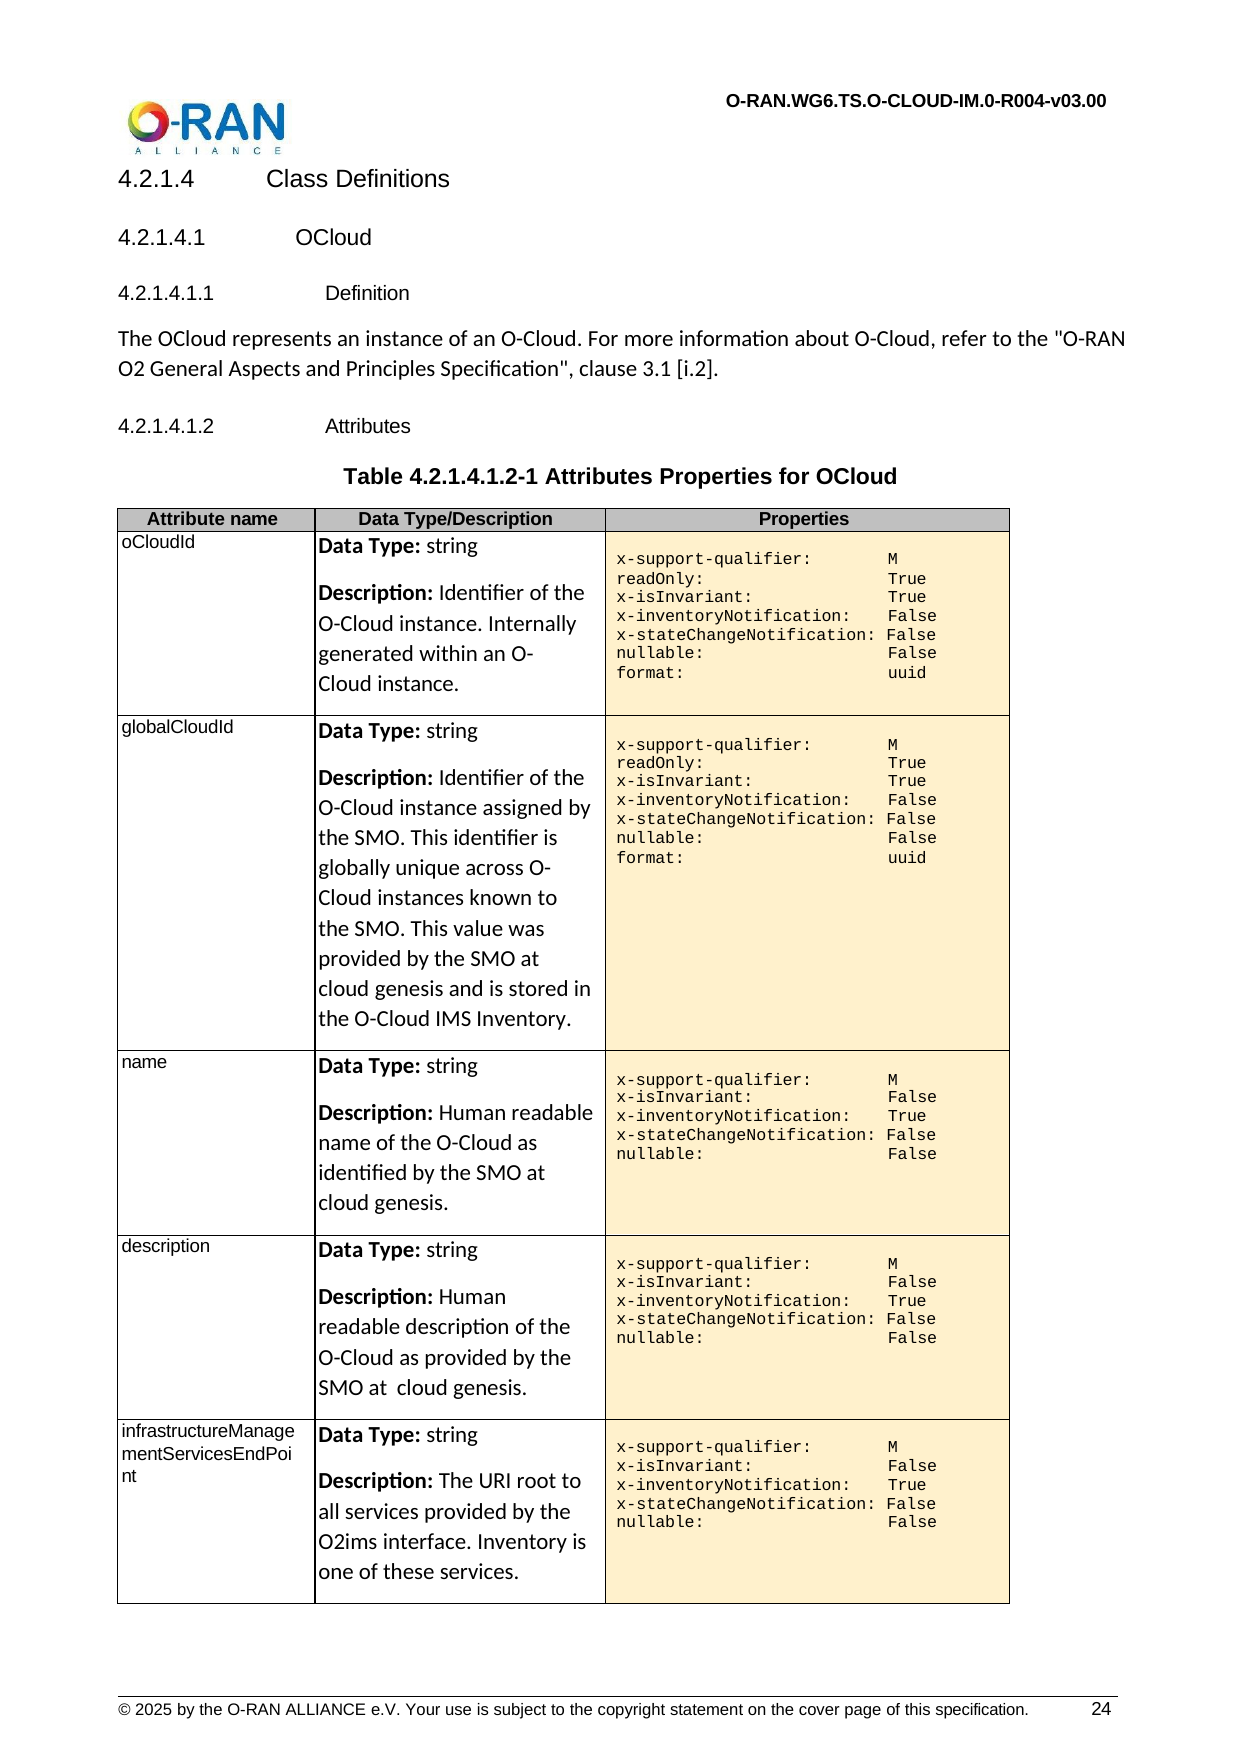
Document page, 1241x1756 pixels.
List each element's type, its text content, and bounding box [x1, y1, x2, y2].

table_cell Data Type: string Description: Human readable description of the O-Cloud as provided by the SMO at cloud genesis. [316, 1236, 605, 1419]
table_header Data Type/Description [316, 509, 605, 531]
subtitle Table 4.2.1.4.1.2-1 Attributes Properties for OCloud [106, 463, 1135, 489]
table_header Attribute name [118, 509, 314, 531]
table_cell x-support-qualifier: M x-isInvariant: False x-inventoryNotification: True x-stateChangeNotification: False nullable: False [606, 1236, 1009, 1419]
table_cell name [118, 1051, 314, 1234]
table_cell description [118, 1236, 314, 1419]
table_cell Data Type: string Description: The URI root to all services provided by the O2ims interface. Inventory is one of these services. [316, 1420, 605, 1603]
table_cell globalCloudId [118, 716, 314, 1050]
text The OCloud represents an instance of an O-Cloud. For more information about O-Cloud, refer to the "O-RAN O2 General Aspects and Principles Specification", clause 3.1 [i.2]. [118, 324, 1132, 382]
table_cell Data Type: string Description: Identifier of the O-Cloud instance. Internally generated within an O-Cloud instance. [316, 532, 605, 715]
list Definition [118, 281, 1169, 305]
list Class Definitions [118, 164, 1169, 193]
list Attributes [118, 413, 1169, 437]
table_header Properties [606, 509, 1009, 531]
table_cell x-support-qualifier: M x-isInvariant: False x-inventoryNotification: True x-stateChangeNotification: False nullable: False [606, 1420, 1009, 1603]
table_cell x-support-qualifier: M readOnly: True x-isInvariant: True x-inventoryNotification: False x-stateChangeNotification: False nullable: False format: uuid [606, 532, 1009, 715]
table_cell oCloudId [118, 532, 314, 715]
table_cell x-support-qualifier: M x-isInvariant: False x-inventoryNotification: True x-stateChangeNotification: False nullable: False [606, 1051, 1009, 1234]
table_cell infrastructureManage mentServicesEndPoi nt [118, 1420, 314, 1603]
table_cell x-support-qualifier: M readOnly: True x-isInvariant: True x-inventoryNotification: False x-stateChangeNotification: False nullable: False format: uuid [606, 716, 1009, 1050]
list OCloud [118, 224, 1169, 250]
picture [119, 99, 293, 160]
table_cell Data Type: string Description: Identifier of the O-Cloud instance assigned by the SMO. This identifier is globally unique across O- Cloud instances known to the SMO. This value was provided by the SMO at cloud genesis and is stored in the O-Cloud IMS Inventory. [316, 716, 605, 1050]
table_cell Data Type: string Description: Human readable name of the O-Cloud as identified by the SMO at cloud genesis. [316, 1051, 605, 1234]
